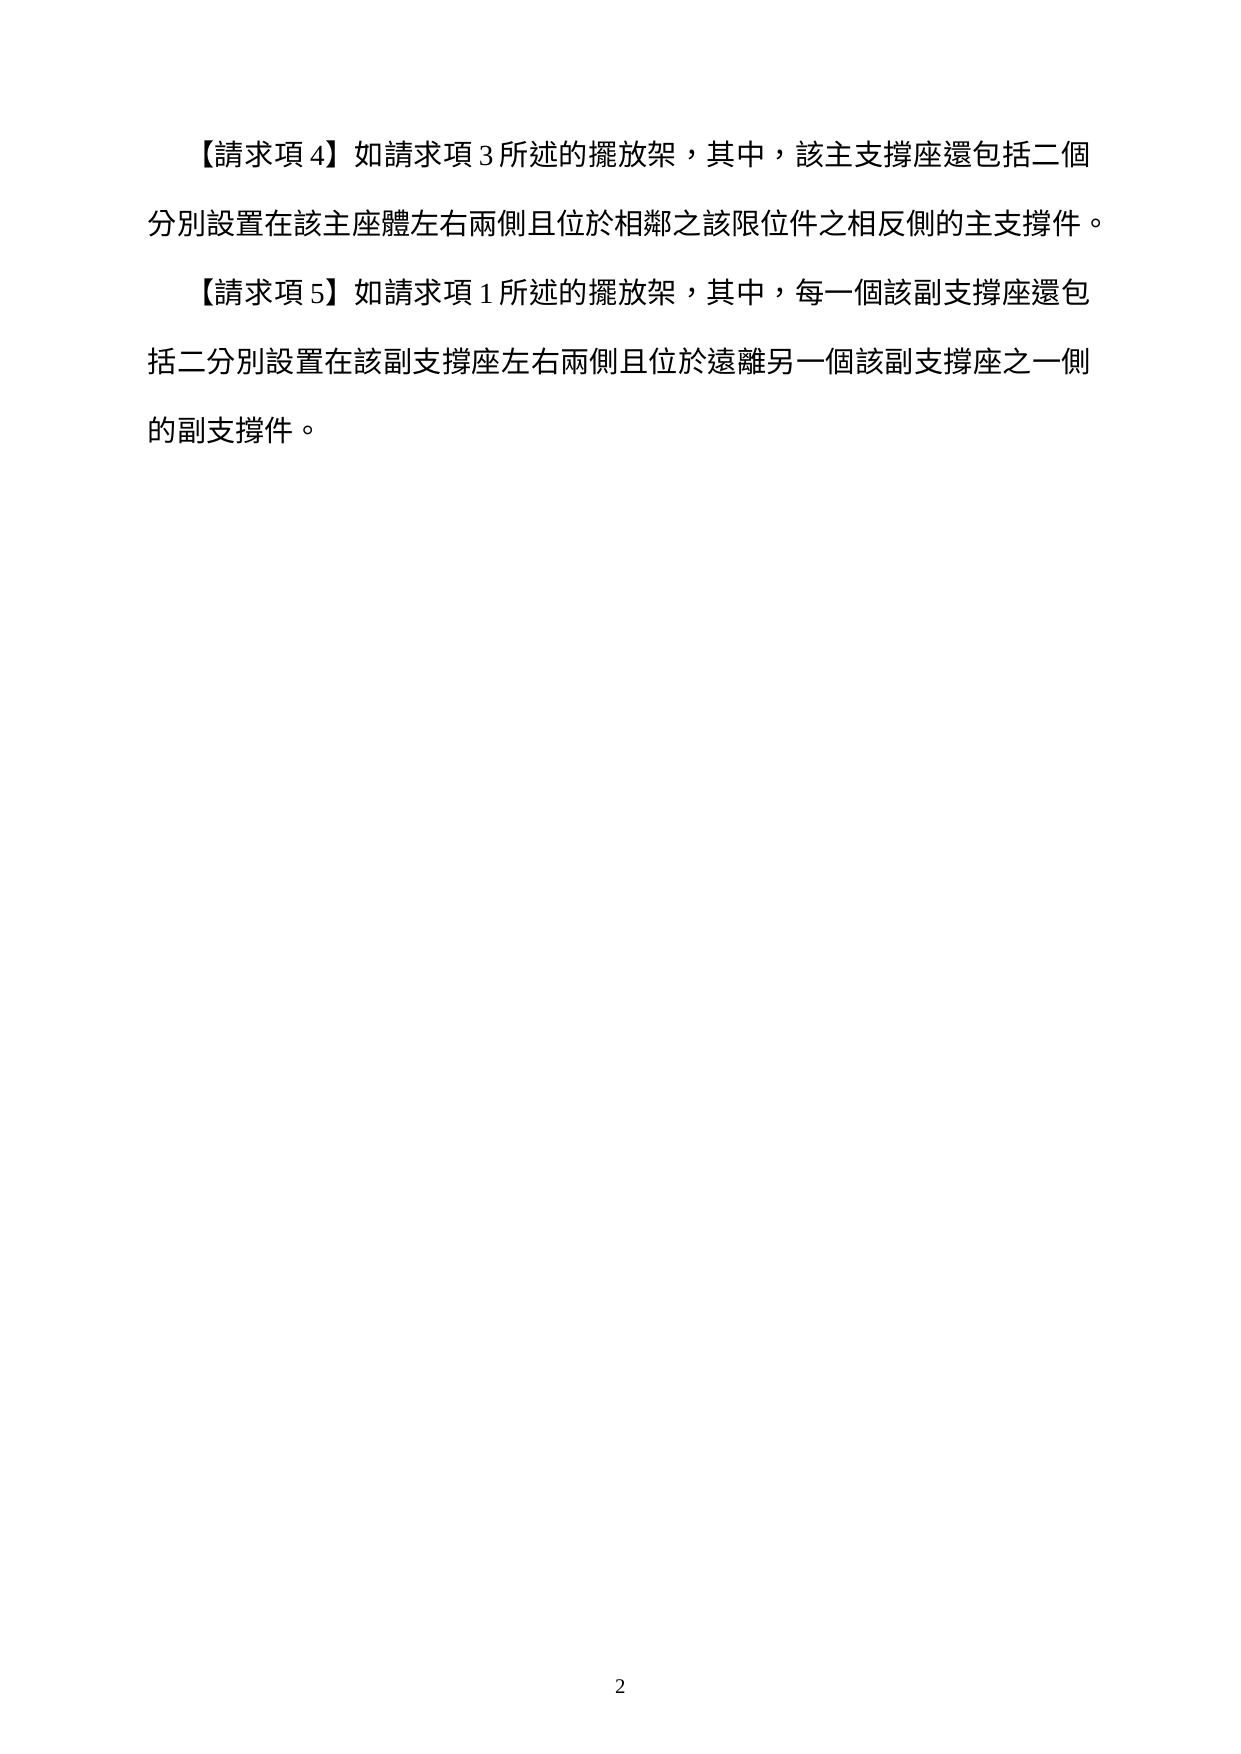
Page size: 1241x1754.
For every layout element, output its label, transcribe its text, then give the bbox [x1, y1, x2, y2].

text 【請求項5】如請求項1所述的擺放架，其中，每一個該副支撐座還包括二分別設置在該副支撐座左右兩側且位於遠離另一個該副支撐座之一側的副支撐件。 [148, 256, 1092, 463]
text 【請求項4】如請求項3所述的擺放架，其中，該主支撐座還包括二個分別設置在該主座體左右兩側且位於相鄰之該限位件之相反側的主支撐件。 [148, 118, 1092, 256]
